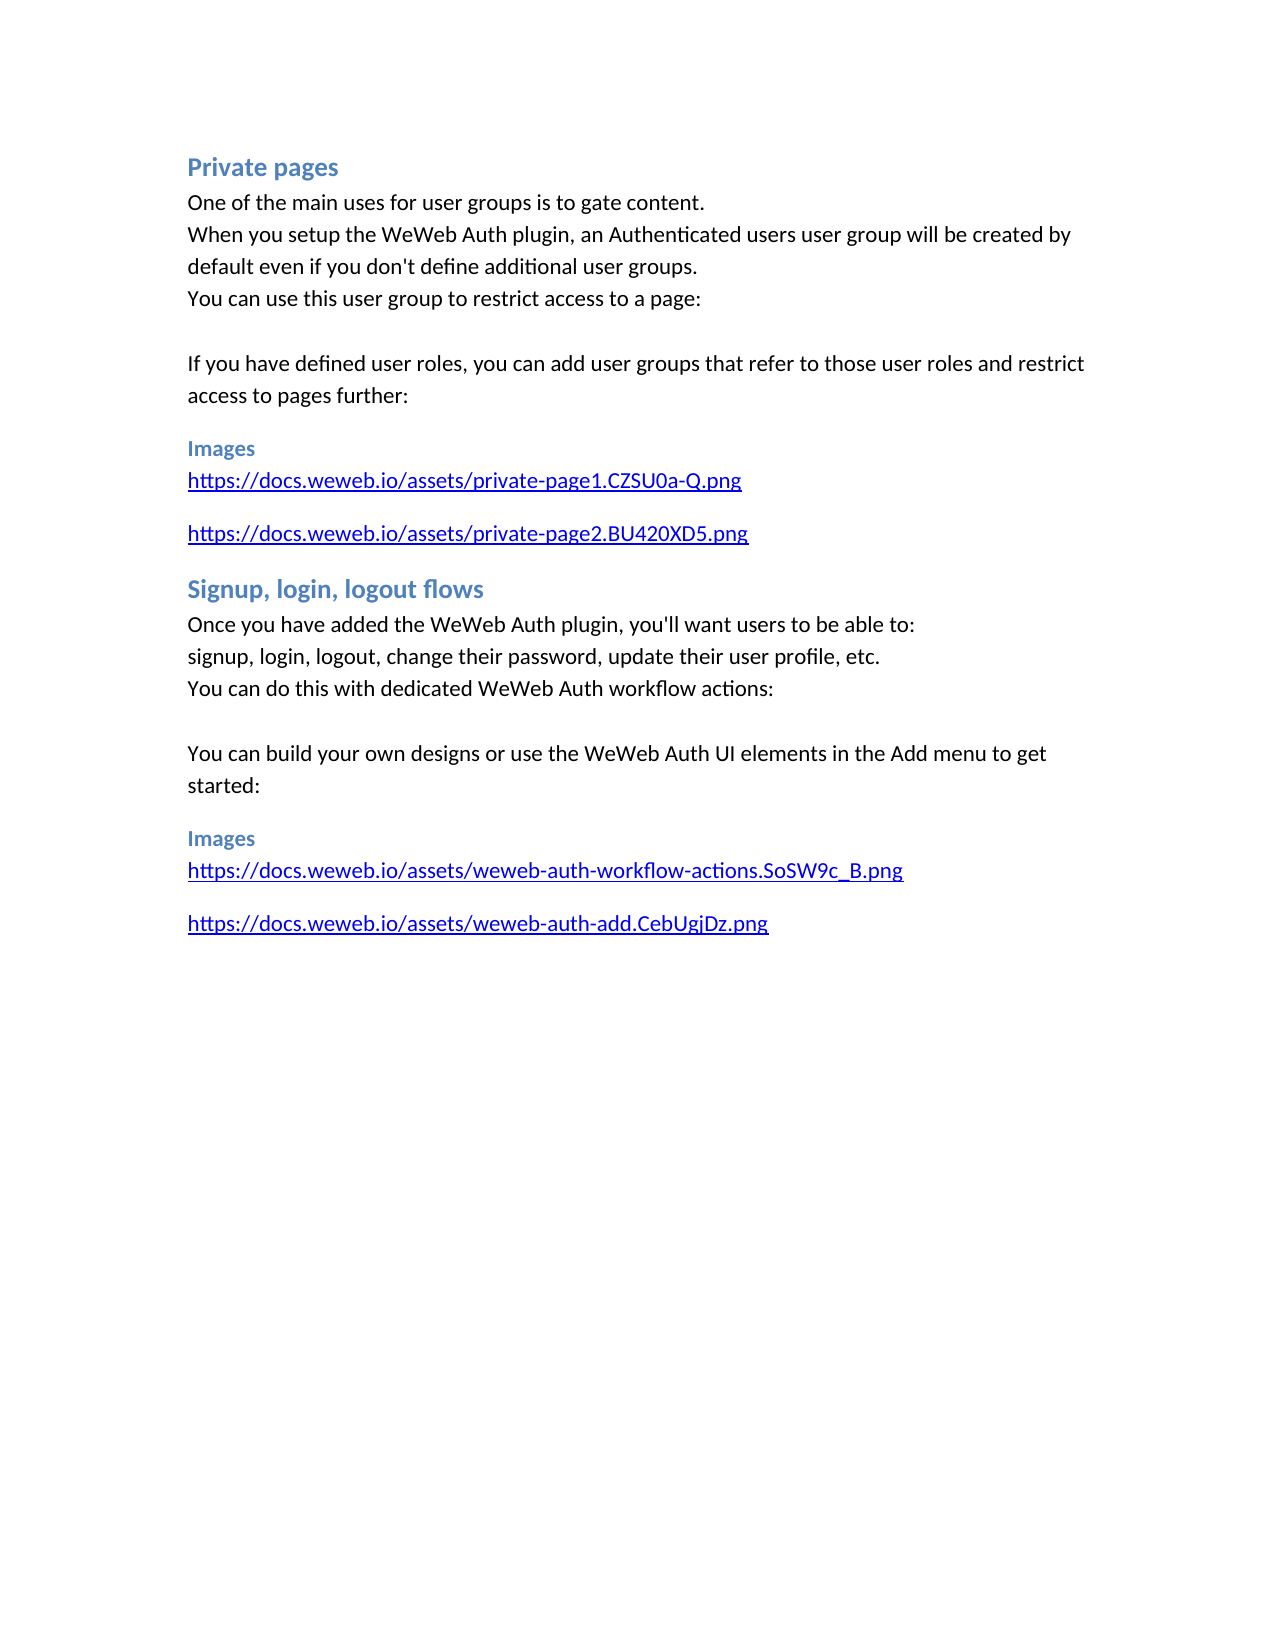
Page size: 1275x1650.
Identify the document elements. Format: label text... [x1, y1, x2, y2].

text Once you have added the WeWeb Auth plugin, you'll want users to be able to: signup, login, logout, change their password, update their user profile, etc. You can do this with dedicated WeWeb Auth workflow actions: You can build your own designs or use the WeWeb Auth UI elements in the Add menu to get started: [187, 610, 1087, 799]
text https://docs.weweb.io/assets/private-page2.BU420XD5.png [187, 519, 1087, 547]
text https://docs.weweb.io/assets/private-page1.CZSU0a-Q.png [187, 466, 1087, 494]
text One of the main uses for user groups is to gate content. When you setup the WeWeb Auth plugin, an Authenticated users user group will be created by default even if you don't define additional user groups. You can use this user group to restrict access to a page: If you have defined user roles, you can add user groups that refer to those user roles and restrict access to pages further: [187, 188, 1087, 409]
subtitle Private pages ​ [187, 150, 1087, 183]
subtitle Images [187, 434, 1087, 462]
text https://docs.weweb.io/assets/weweb-auth-workflow-actions.SoSW9c_B.png [187, 856, 1087, 884]
subtitle Images [187, 824, 1087, 852]
text https://docs.weweb.io/assets/weweb-auth-add.CebUgjDz.png [187, 909, 1087, 937]
subtitle Signup, login, logout flows ​ [187, 572, 1087, 605]
